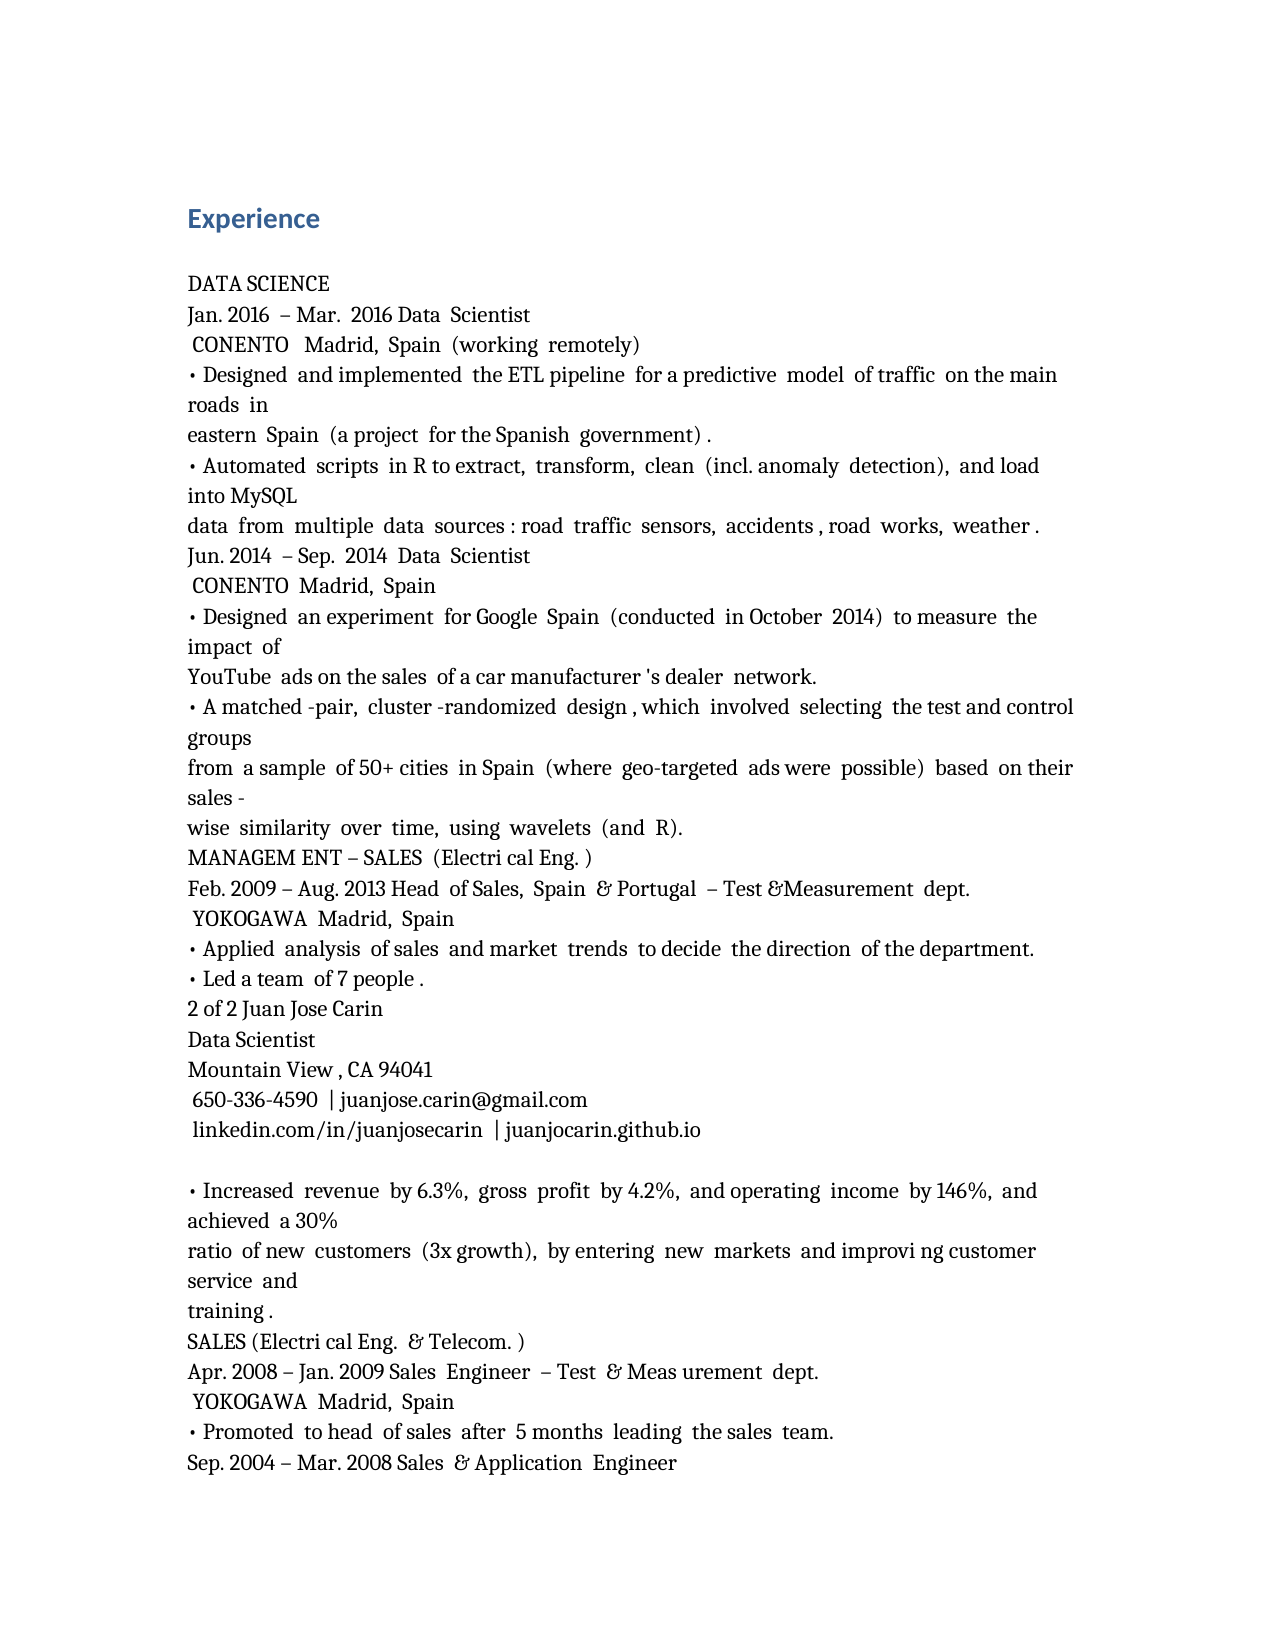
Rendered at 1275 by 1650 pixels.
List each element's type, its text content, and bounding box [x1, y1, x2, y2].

subtitle Experience [187, 200, 1087, 236]
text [187, 241, 1087, 1476]
